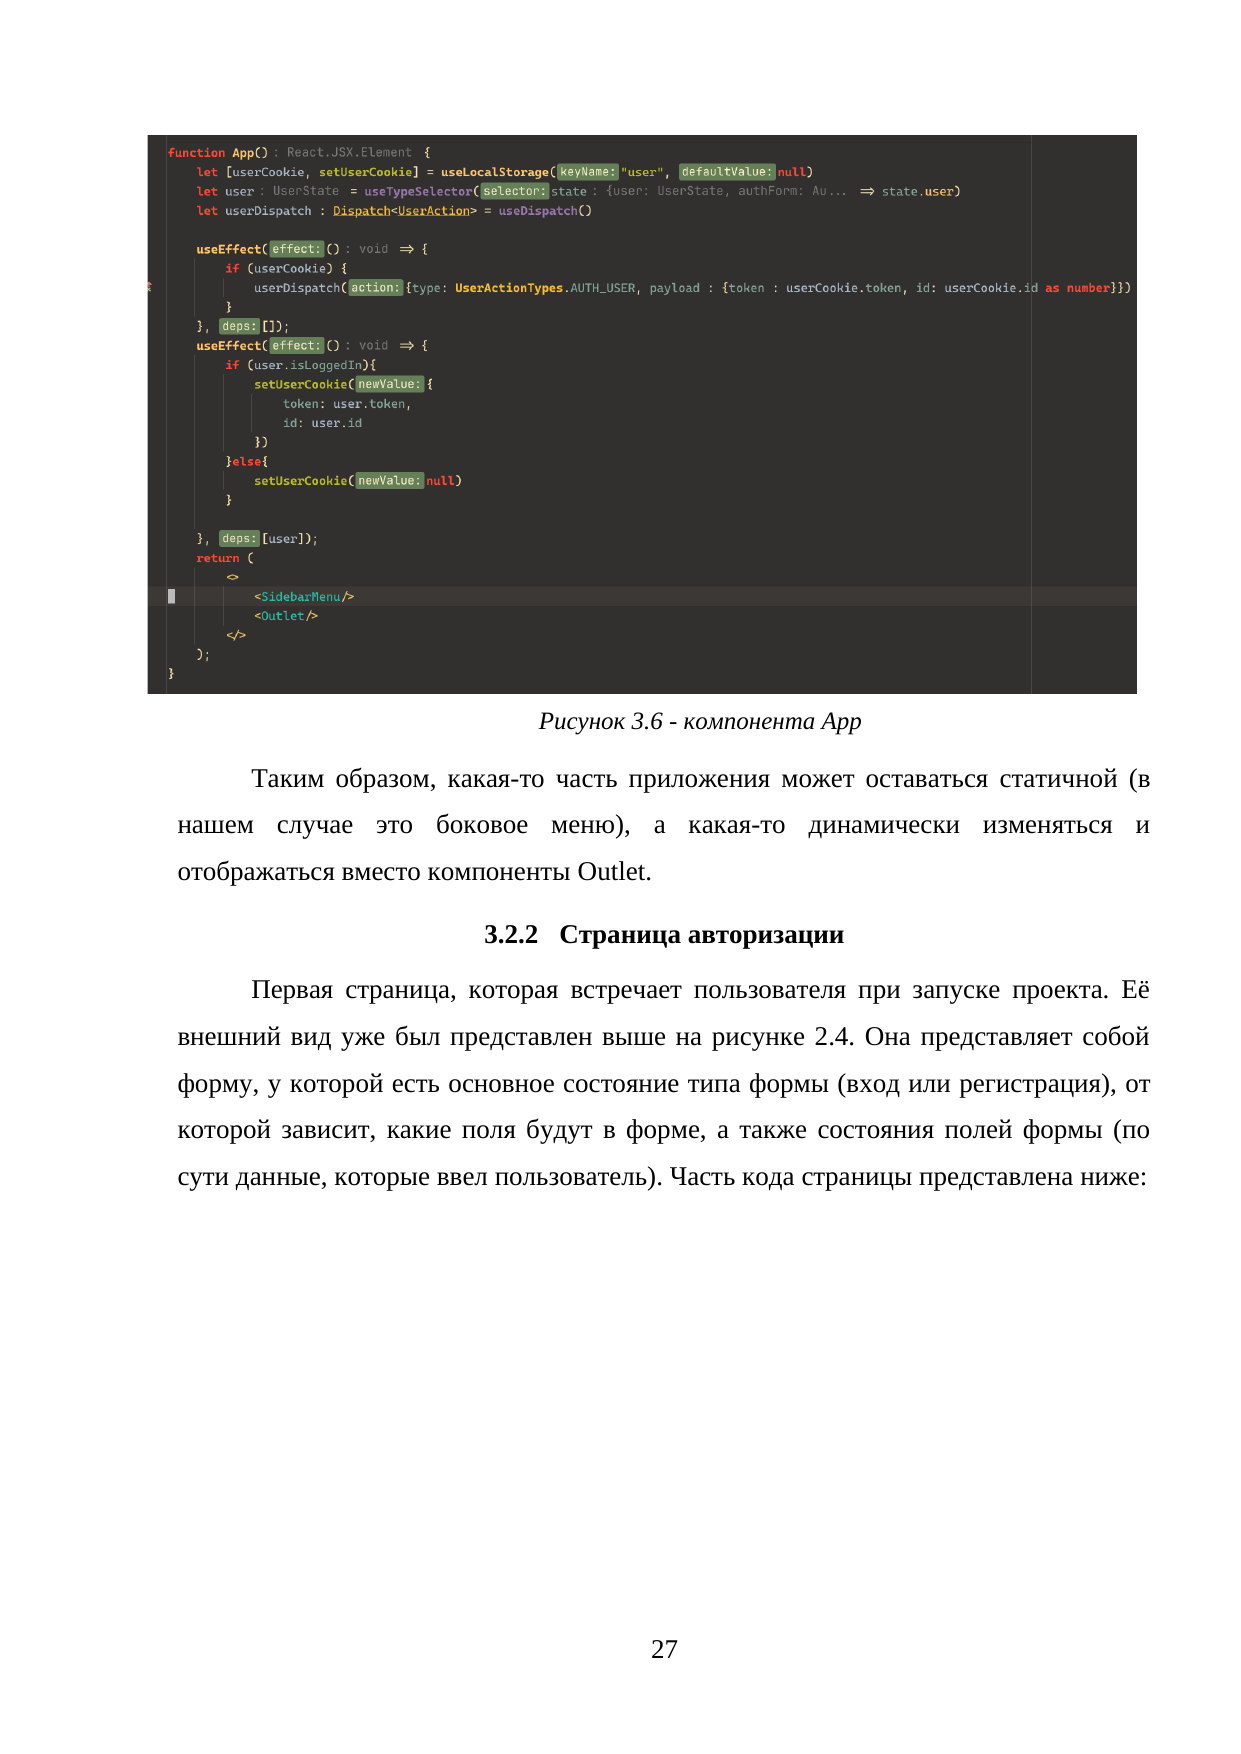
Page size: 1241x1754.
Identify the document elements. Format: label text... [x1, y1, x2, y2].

picture [147, 135, 1137, 694]
subtitle Страница авторизации [177, 919, 1152, 950]
text Первая страница, которая встречает пользователя при запуске проекта. Её внешний вид уже был представлен выше на рисунке 2.4. Она представляет собой форму, у которой есть основное состояние типа формы (вход или регистрация), от которой зависит, какие поля будут в форме, а также состояния полей формы (по сути данные, которые ввел пользователь). Часть кода страницы представлена ниже: [177, 974, 1152, 1191]
text Рисунок 3.6 - компонента App [177, 706, 1152, 735]
text Таким образом, какая-то часть приложения может оставаться статичной (в нашем случае это боковое меню), а какая-то динамически изменяться и отображаться вместо компоненты Outlet. [177, 762, 1152, 886]
